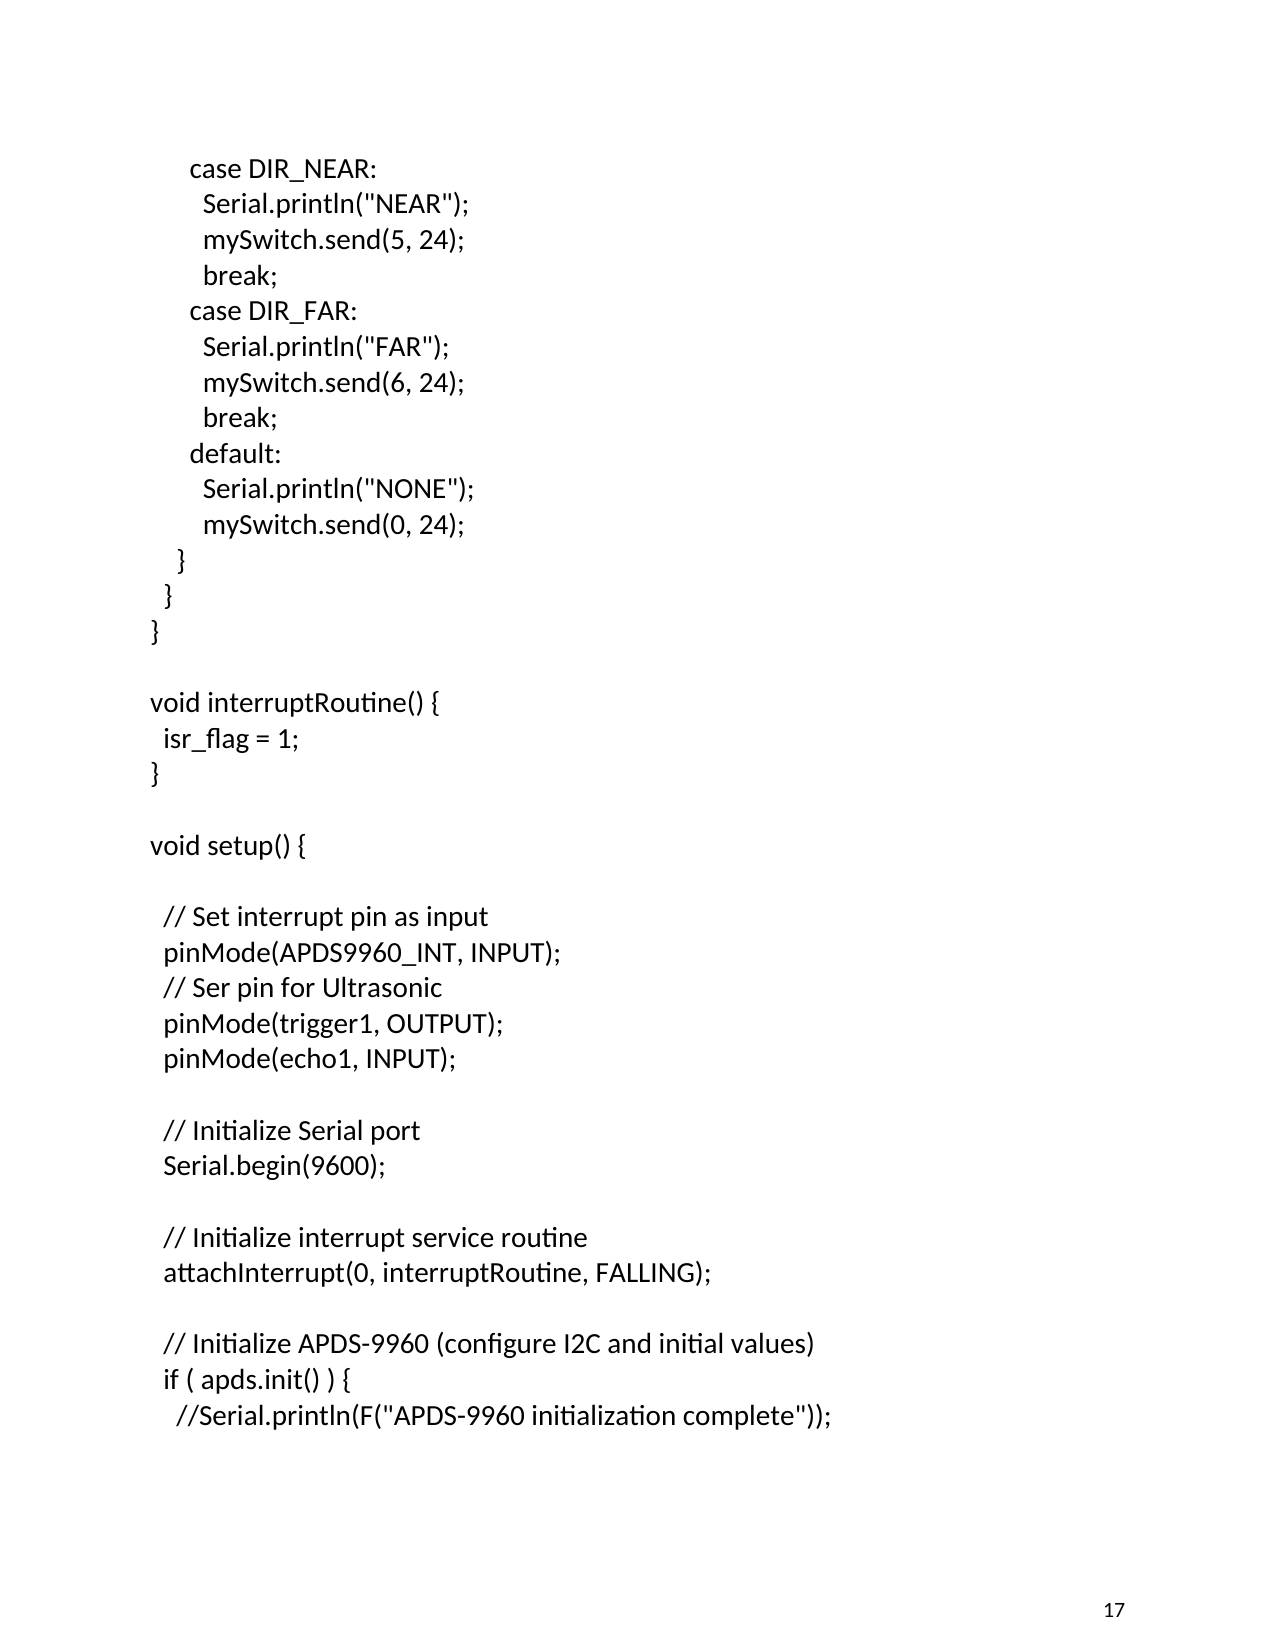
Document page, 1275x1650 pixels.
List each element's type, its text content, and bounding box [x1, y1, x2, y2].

text // Initialize interrupt service routine [150, 1219, 1125, 1254]
text mySwitch.send(6, 24); [150, 364, 1125, 399]
text Serial.println("NONE"); [150, 471, 1125, 506]
text case DIR_NEAR: [150, 150, 1125, 186]
text mySwitch.send(5, 24); [150, 221, 1125, 257]
text Serial.println("FAR"); [150, 328, 1125, 364]
text } [150, 577, 1125, 613]
text pinMode(APDS9960_INT, INPUT); [150, 934, 1125, 969]
text break; [150, 399, 1125, 435]
text mySwitch.send(0, 24); [150, 506, 1125, 542]
text pinMode(echo1, INPUT); [150, 1041, 1125, 1076]
text // Ser pin for Ultrasonic [150, 969, 1125, 1005]
text } [150, 756, 1125, 791]
text void setup() { [150, 827, 1125, 862]
text } [150, 613, 1125, 649]
text // Initialize Serial port [150, 1112, 1125, 1147]
text default: [150, 435, 1125, 471]
text case DIR_FAR: [150, 292, 1125, 328]
text pinMode(trigger1, OUTPUT); [150, 1005, 1125, 1041]
text //Serial.println(F("APDS-9960 initialization complete")); [150, 1397, 1125, 1432]
text // Set interrupt pin as input [150, 898, 1125, 934]
text if ( apds.init() ) { [150, 1361, 1125, 1397]
text attachInterrupt(0, interruptRoutine, FALLING); [150, 1254, 1125, 1290]
text isr_flag = 1; [150, 720, 1125, 756]
text } [150, 542, 1125, 577]
text Serial.println("NEAR"); [150, 186, 1125, 221]
text Serial.begin(9600); [150, 1147, 1125, 1183]
text break; [150, 257, 1125, 292]
text // Initialize APDS-9960 (configure I2C and initial values) [150, 1326, 1125, 1361]
text void interruptRoutine() { [150, 684, 1125, 720]
